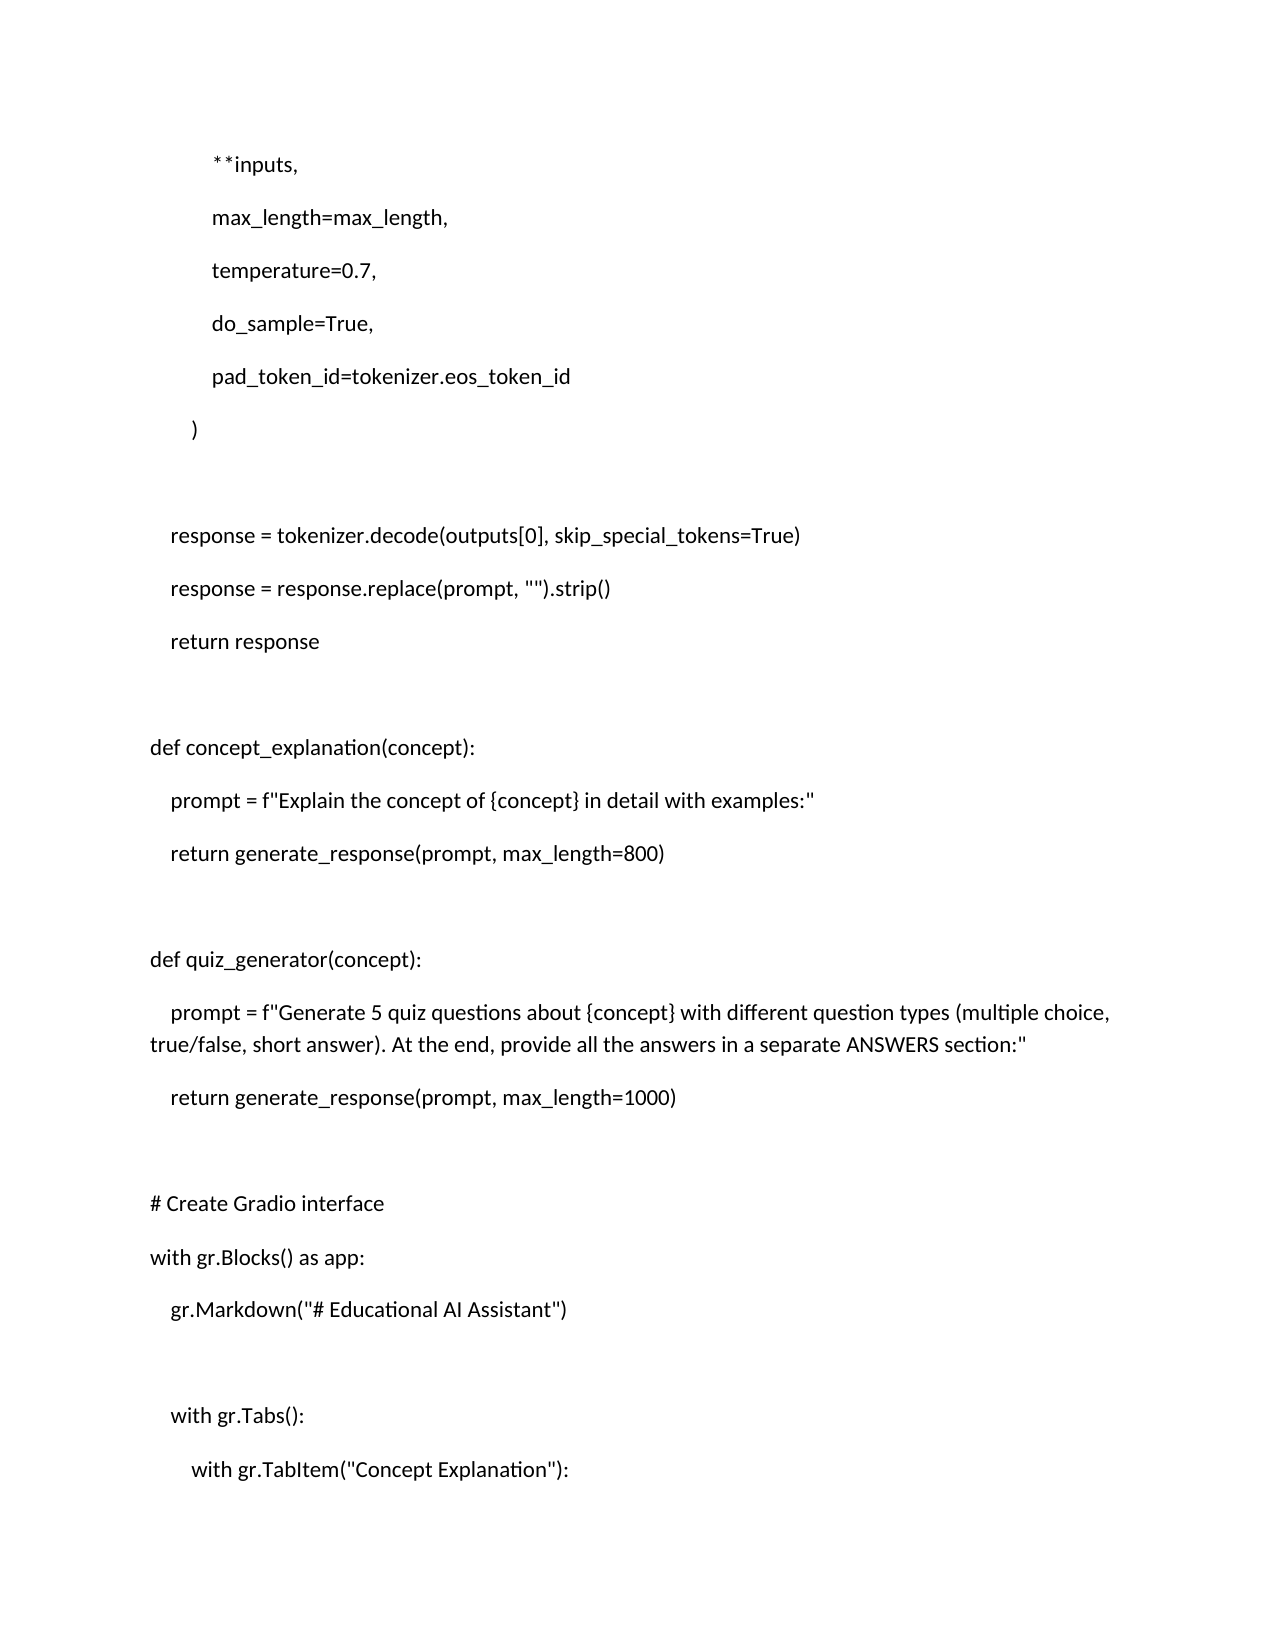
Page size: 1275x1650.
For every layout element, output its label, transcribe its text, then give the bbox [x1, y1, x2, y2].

text prompt = f"Generate 5 quiz questions about {concept} with different question types (multiple choice, true/false, short answer). At the end, provide all the answers in a separate ANSWERS section:" [150, 998, 1125, 1058]
text # Create Gradio interface [150, 1189, 1125, 1218]
text with gr.Tabs(): [150, 1402, 1125, 1430]
text return generate_response(prompt, max_length=1000) [150, 1083, 1125, 1112]
text with gr.TabItem("Concept Explanation"): [150, 1455, 1125, 1483]
text do_sample=True, [150, 309, 1125, 337]
text prompt = f"Explain the concept of {concept} in detail with examples:" [150, 786, 1125, 814]
text def quiz_generator(concept): [150, 945, 1125, 973]
text response = tokenizer.decode(outputs[0], skip_special_tokens=True) [150, 521, 1125, 549]
text def concept_explanation(concept): [150, 733, 1125, 761]
text return response [150, 627, 1125, 655]
text **inputs, [150, 150, 1125, 178]
text return generate_response(prompt, max_length=800) [150, 839, 1125, 867]
text pad_token_id=tokenizer.eos_token_id [150, 362, 1125, 390]
text gr.Markdown("# Educational AI Assistant") [150, 1296, 1125, 1324]
text temperature=0.7, [150, 256, 1125, 284]
text max_length=max_length, [150, 203, 1125, 231]
text ) [150, 415, 1125, 443]
text with gr.Blocks() as app: [150, 1243, 1125, 1271]
text response = response.replace(prompt, "").strip() [150, 574, 1125, 602]
